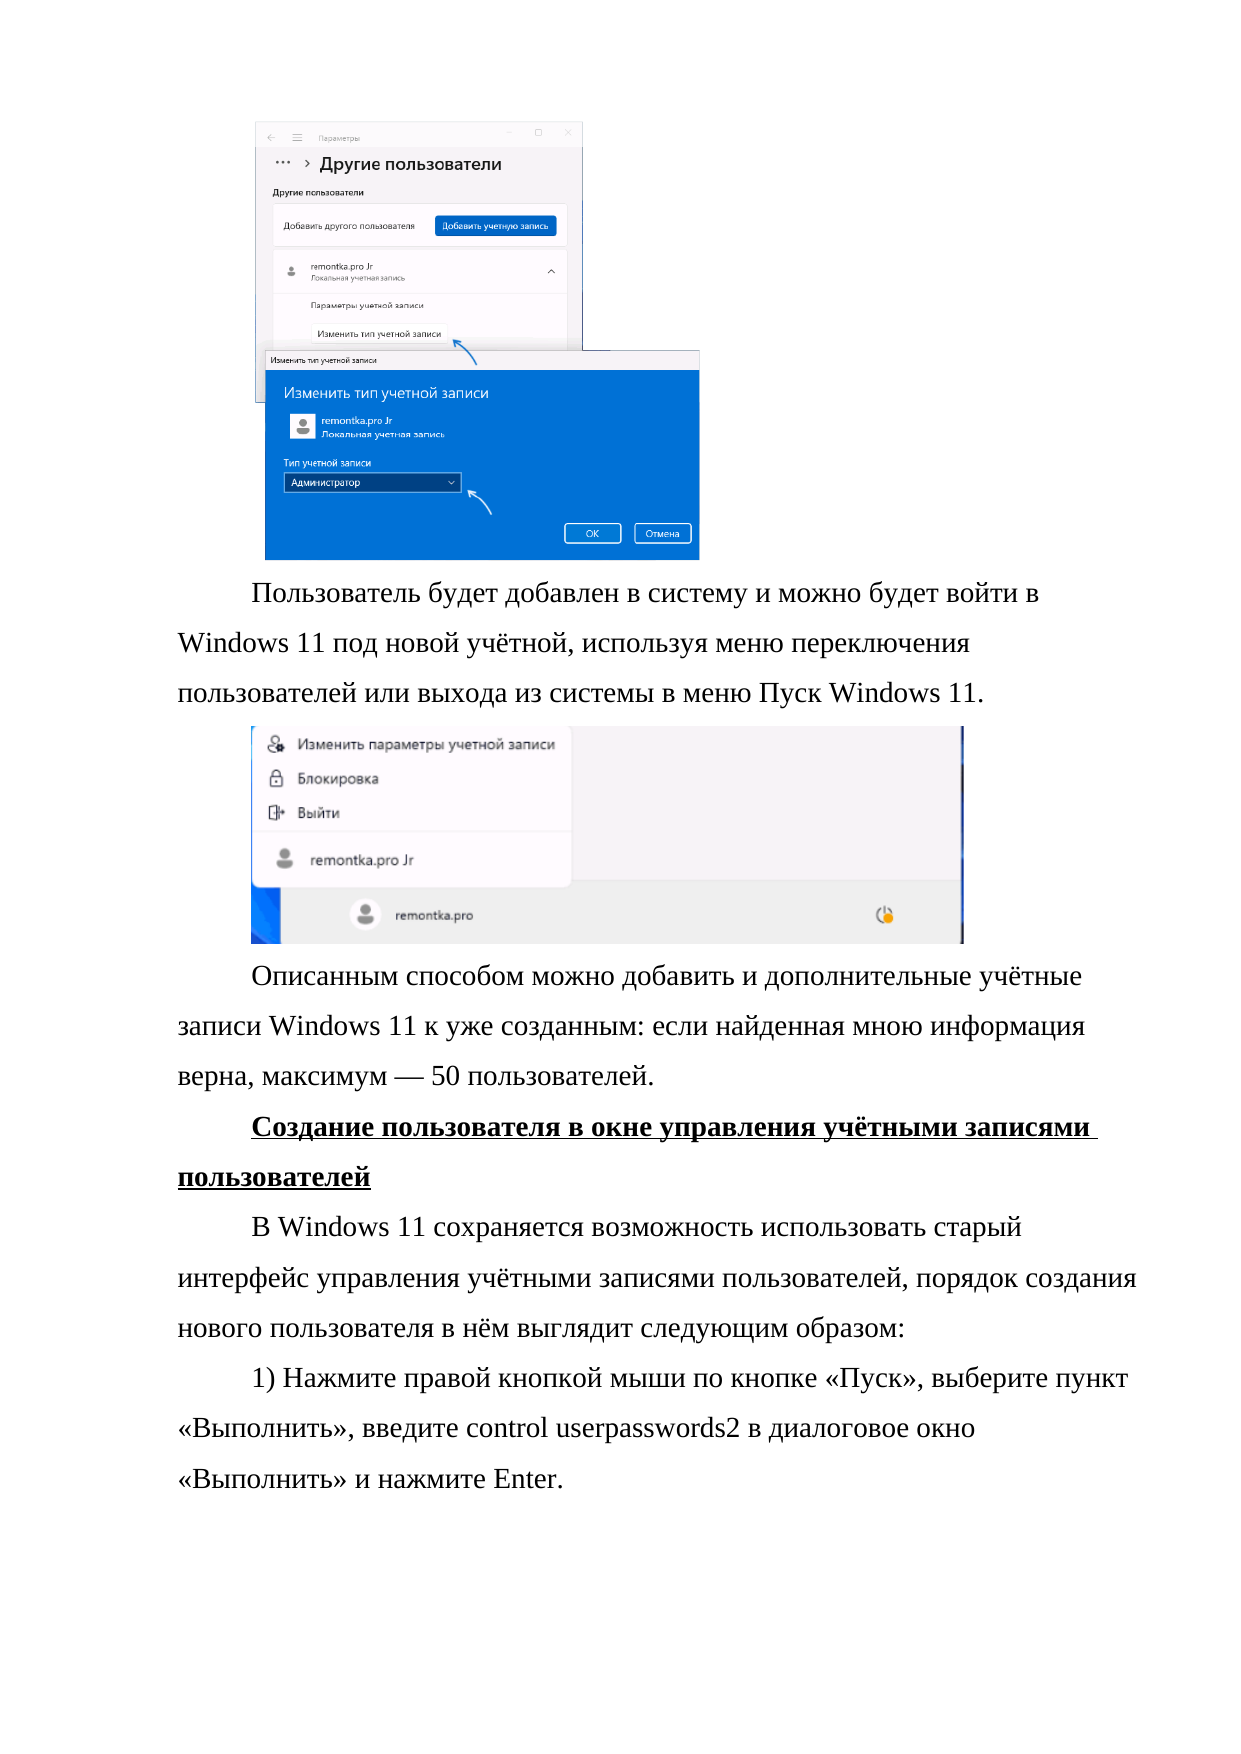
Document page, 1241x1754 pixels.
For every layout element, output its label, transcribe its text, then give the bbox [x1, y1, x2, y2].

picture [251, 726, 964, 944]
text Пользователь будет добавлен в систему и можно будет войти в Windows 11 под новой учётной, используя меню переключения пользователей или выхода из системы в меню Пуск Windows 11. [177, 575, 1152, 709]
picture [251, 118, 700, 561]
text Описанным способом можно добавить и дополнительные учётные записи Windows 11 к уже созданным: если найденная мною информация верна, максимум — 50 пользователей. [177, 958, 1152, 1092]
text Создание пользователя в окне управления учётными записями пользователей [177, 1109, 1152, 1193]
text В Windows 11 сохраняется возможность использовать старый интерфейс управления учётными записями пользователей, порядок создания нового пользователя в нём выглядит следующим образом: [177, 1209, 1152, 1343]
text 1) Нажмите правой кнопкой мыши по кнопке «Пуск», выберите пункт «Выполнить», введите control userpasswords2 в диалоговое окно «Выполнить» и нажмите Enter. [177, 1360, 1152, 1494]
